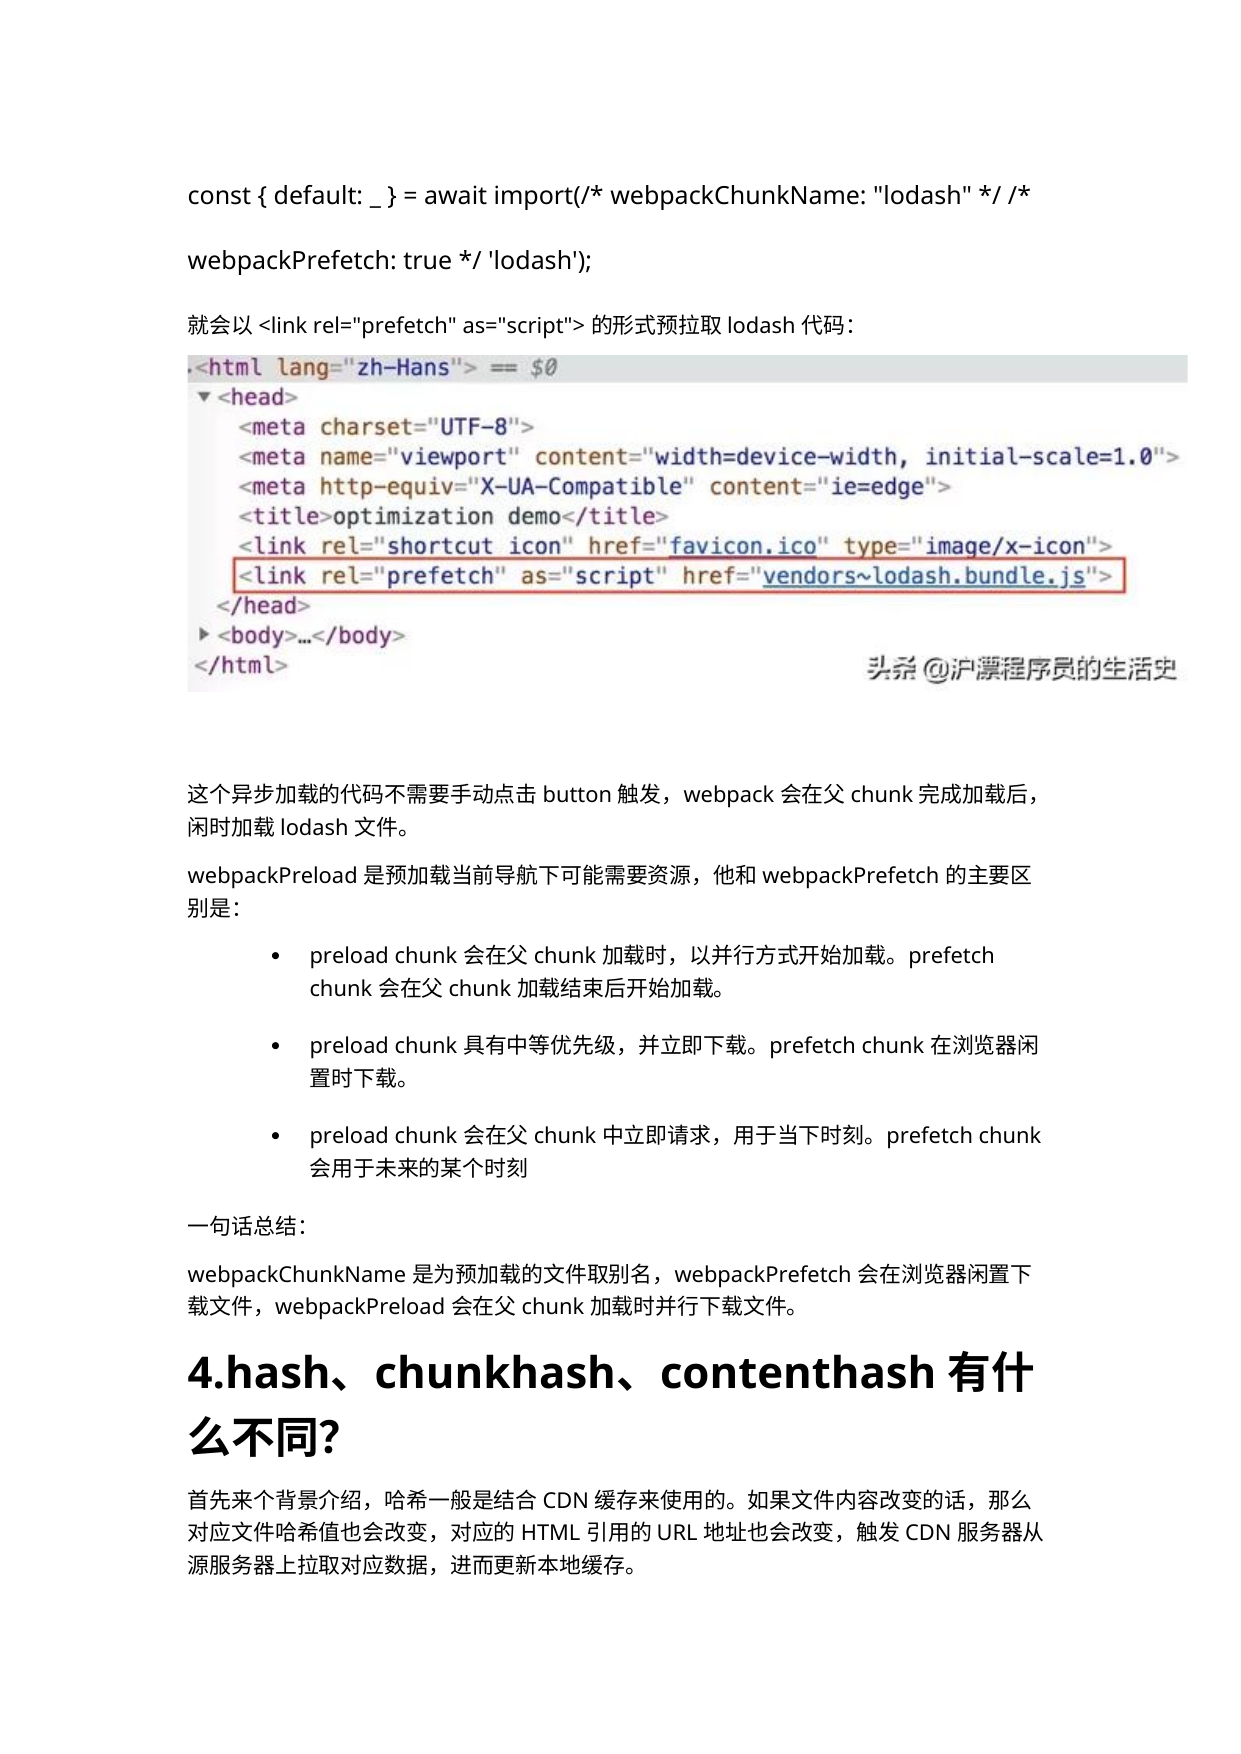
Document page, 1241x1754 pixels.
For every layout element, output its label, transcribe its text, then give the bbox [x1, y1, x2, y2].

text 首先来个背景介绍，哈希一般是结合 CDN 缓存来使用的。如果文件内容改变的话，那么对应文件哈希值也会改变，对应的 HTML 引用的 URL 地址也会改变，触发 CDN 服务器从源服务器上拉取对应数据，进而更新本地缓存。 [187, 1483, 1053, 1580]
text webpackChunkName 是为预加载的文件取别名，webpackPrefetch 会在浏览器闲置下载文件，webpackPreload 会在父 chunk 加载时并行下载文件。 [187, 1256, 1053, 1321]
picture [187, 355, 1188, 692]
text 4.hash、chunkhash、contenthash 有什么不同？ [187, 1337, 1053, 1467]
text 一句话总结： [187, 1208, 1053, 1241]
list preload chunk 具有中等优先级，并立即下载。prefetch chunk 在浏览器闲置时下载。 [272, 1028, 1053, 1093]
text 这个异步加载的代码不需要手动点击 button 触发，webpack 会在父 chunk 完成加载后，闲时加载 lodash 文件。 [187, 777, 1053, 842]
text const { default: _ } = await import(/* webpackChunkName: "lodash" */ /* webpackPrefetch: true */ 'lodash'); [187, 162, 1053, 292]
list preload chunk 会在父 chunk 中立即请求，用于当下时刻。prefetch chunk 会用于未来的某个时刻 [272, 1118, 1053, 1183]
list preload chunk 会在父 chunk 加载时，以并行方式开始加载。prefetch chunk 会在父 chunk 加载结束后开始加载。 [272, 938, 1053, 1003]
text 就会以 <link rel="prefetch" as="script"> 的形式预拉取 lodash 代码： [187, 308, 1053, 340]
text webpackPreload 是预加载当前导航下可能需要资源，他和 webpackPrefetch 的主要区别是： [187, 858, 1053, 923]
